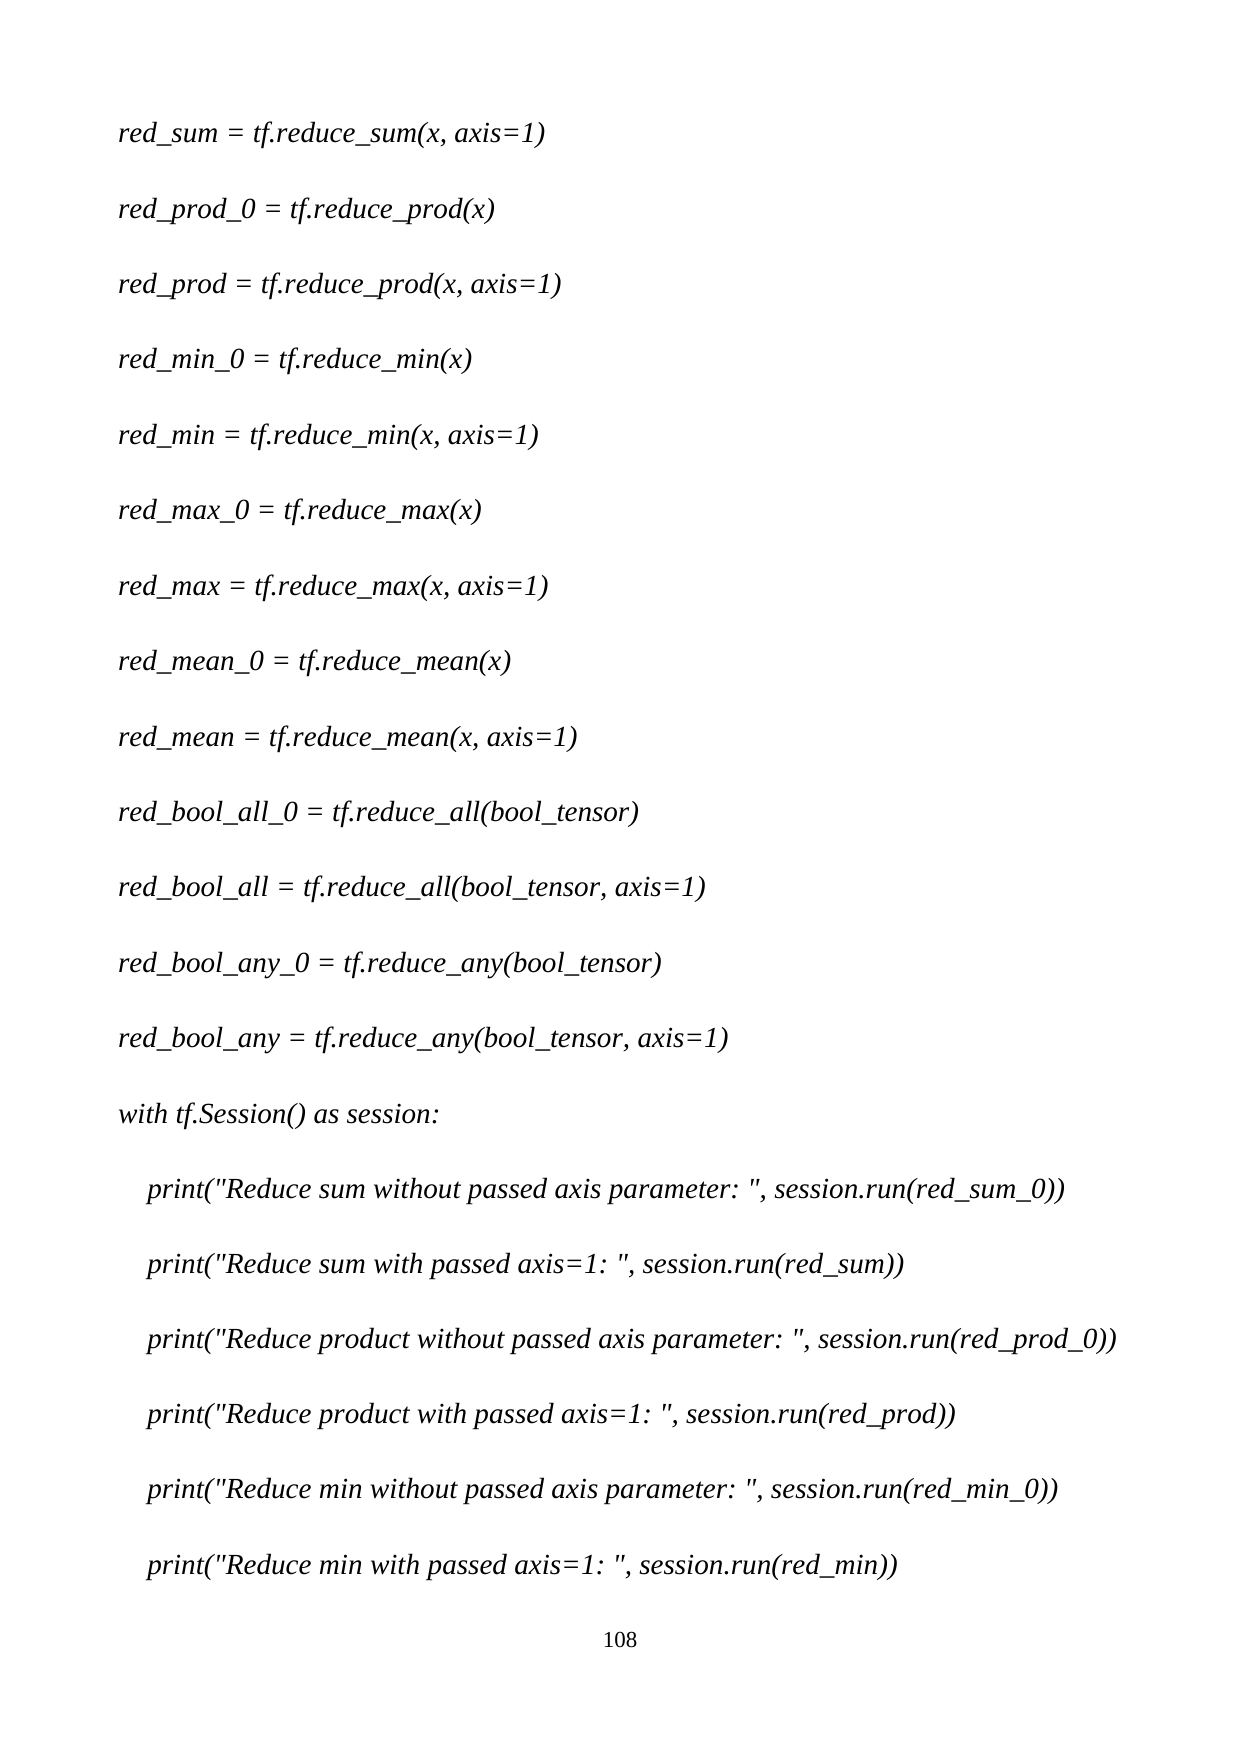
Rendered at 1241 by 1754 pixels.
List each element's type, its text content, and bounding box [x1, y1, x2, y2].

text red_sum = tf.reduce_sum(x, axis=1) red_prod_0 = tf.reduce_prod(x) red_prod = tf.reduce_prod(x, axis=1) red_min_0 = tf.reduce_min(x) red_min = tf.reduce_min(x, axis=1) red_max_0 = tf.reduce_max(x) red_max = tf.reduce_max(x, axis=1) red_mean_0 = tf.reduce_mean(x) [118, 115, 563, 677]
text print("Reduce sum without passed axis parameter: ", session.run(red_sum_0)) print("Reduce sum with passed axis=1: ", session.run(red_sum)) [147, 1171, 1067, 1279]
text print("Reduce product without passed axis parameter: ", session.run(red_prod_0)) print("Reduce product with passed axis=1: ", session.run(red_prod)) print("Reduce min without passed axis parameter: ", session.run(red_min_0)) print("Reduce min with passed axis=1: ", session.run(red_min)) [147, 1321, 1118, 1581]
text red_mean = tf.reduce_mean(x, axis=1) red_bool_all_0 = tf.reduce_all(bool_tensor) red_bool_all = tf.reduce_all(bool_tensor, axis=1) red_bool_any_0 = tf.reduce_any(bool_tensor) red_bool_any = tf.reduce_any(bool_tensor, axis=1) with tf.Session() as session: [118, 719, 730, 1129]
